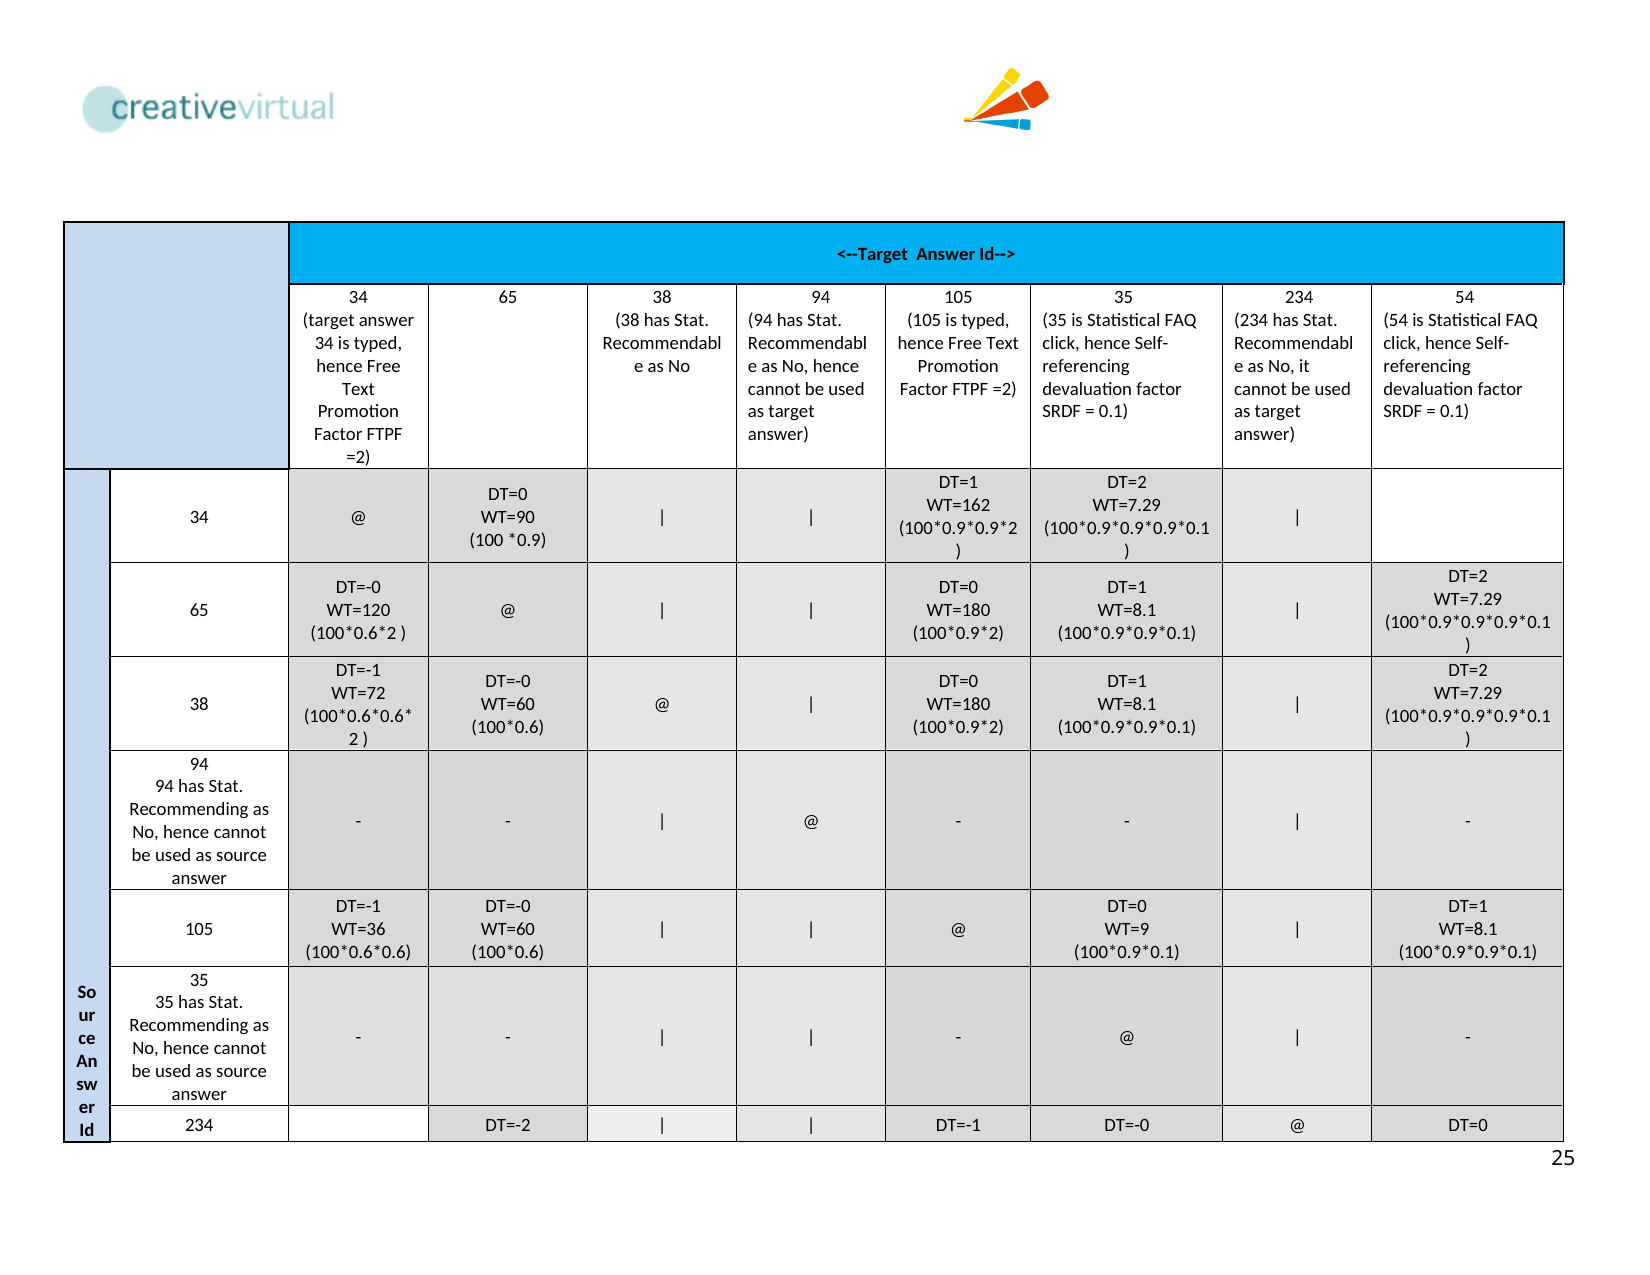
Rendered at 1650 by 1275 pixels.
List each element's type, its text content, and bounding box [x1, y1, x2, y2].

table_cell DT=1 WT=8.1 (100*0.9*0.9*0.1) [1031, 563, 1222, 656]
table_cell DT=0 WT=9 (100*0.9*0.1) [1031, 890, 1222, 966]
table_cell | [588, 1106, 736, 1141]
table_cell 65 [111, 563, 288, 656]
table_cell DT=-2 WT=21.6 (100*0.6*0.6*0.6) [429, 1106, 587, 1141]
table_cell DT=-0 WT=6 (100*0.6*0.1) [1031, 1106, 1222, 1141]
table_cell | [737, 1106, 885, 1141]
table_cell [289, 1106, 428, 1141]
table_cell DT=1 WT=8.1 (100*0.9*0.9*0.1) [1031, 657, 1222, 749]
table_cell @ [289, 469, 428, 562]
picture [964, 56, 1058, 143]
table_cell | [737, 469, 885, 562]
table_cell DT=2 WT=7.29 (100*0.9*0.9*0.9*0.1) [1372, 656, 1563, 749]
table_cell DT=0 WT=9 (100*0.9*0.1) [1372, 1105, 1563, 1141]
table_cell DT=-0 WT=120 (100*0.6*2 ) [289, 563, 428, 656]
table_cell Source Answer Id [65, 470, 109, 1141]
table_cell | [737, 967, 885, 1105]
table_cell 35 (35 is Statistical FAQ click, hence Self-referencing devaluation factor SRDF = 0.1) [1031, 285, 1222, 468]
table_cell 105 [111, 890, 288, 966]
table_cell 38 [111, 657, 288, 749]
table_cell @ [737, 751, 885, 889]
table_cell 35 35 has Stat. Recommending as No, hence cannot be used as source answer [111, 967, 288, 1105]
table_cell DT=-1 WT=72 (100*0.6*0.6*2) [886, 1106, 1030, 1141]
table_cell - [886, 751, 1030, 889]
table_cell DT=-0 WT=60 (100*0.6) [429, 890, 587, 966]
table_cell - [289, 967, 428, 1105]
table_cell | [737, 563, 885, 656]
table_cell | [1223, 751, 1371, 889]
table_cell | [1223, 967, 1371, 1105]
table_cell @ [429, 563, 587, 656]
table_cell @ [886, 890, 1030, 966]
table_cell 34 (target answer 34 is typed, hence Free Text Promotion Factor FTPF =2) [290, 285, 428, 468]
table_cell 105 (105 is typed, hence Free Text Promotion Factor FTPF =2) [886, 285, 1030, 468]
table_cell | [1223, 890, 1371, 966]
table_cell | [737, 657, 885, 749]
table_cell | [588, 563, 736, 656]
table_cell - [1372, 966, 1563, 1105]
table_cell - [886, 967, 1030, 1105]
table_cell DT=-1 WT=72 (100*0.6*0.6*2 ) [289, 657, 428, 749]
table_cell 94 94 has Stat. Recommending as No, hence cannot be used as source answer [111, 751, 288, 889]
table_cell 38 (38 has Stat. Recommendable as No [588, 285, 736, 468]
table_cell - [1372, 750, 1563, 889]
table_cell 65 [429, 285, 587, 468]
table_cell @ [1031, 967, 1222, 1105]
table_cell DT=-1 WT=36 (100*0.6*0.6) [289, 890, 428, 966]
table_cell 234 (234 has Stat. Recommendable as No, it cannot be used as target answer) [1223, 285, 1371, 468]
table_cell | [588, 469, 736, 562]
table_cell | [588, 751, 736, 889]
table_cell | [588, 967, 736, 1105]
table_cell DT=1 WT=8.1 (100*0.9*0.9*0.1) [1372, 889, 1563, 966]
table_cell DT=2 WT=7.29 (100*0.9*0.9*0.9*0.1) [1031, 469, 1222, 562]
table_cell | [737, 890, 885, 966]
picture [75, 75, 344, 143]
table_cell DT=2 WT=7.29 (100*0.9*0.9*0.9*0.1) [1372, 562, 1563, 656]
table_cell | [1223, 563, 1371, 656]
table_cell DT=0 WT=180 (100*0.9*2) [886, 657, 1030, 749]
table_cell | [1223, 469, 1371, 562]
table_cell DT=0 WT=180 (100*0.9*2) [886, 563, 1030, 656]
table_cell @ [1223, 1106, 1371, 1141]
table_cell 234 [111, 1106, 288, 1141]
table_cell - [289, 751, 428, 889]
table_cell 54 (54 is Statistical FAQ click, hence Self-referencing devaluation factor SRDF = 0.1) [1372, 283, 1563, 468]
table_cell 34 [111, 470, 288, 562]
table_cell - [1031, 751, 1222, 889]
table_cell | [588, 890, 736, 966]
table_cell - [429, 967, 587, 1105]
table_header <--Target Answer Id--> [290, 223, 1563, 283]
table_cell DT=0 WT=90 (100 *0.9) [429, 469, 587, 562]
table_cell [1372, 468, 1563, 562]
table_cell DT=1 WT=162 (100*0.9*0.9*2) [886, 469, 1030, 562]
table_cell | [1223, 657, 1371, 749]
table_cell - [429, 751, 587, 889]
table_header [65, 223, 288, 468]
table_cell DT=-0 WT=60 (100*0.6) [429, 657, 587, 749]
table_cell @ [588, 657, 736, 749]
table_cell 94 (94 has Stat. Recommendable as No, hence cannot be used as target answer) [737, 285, 885, 468]
